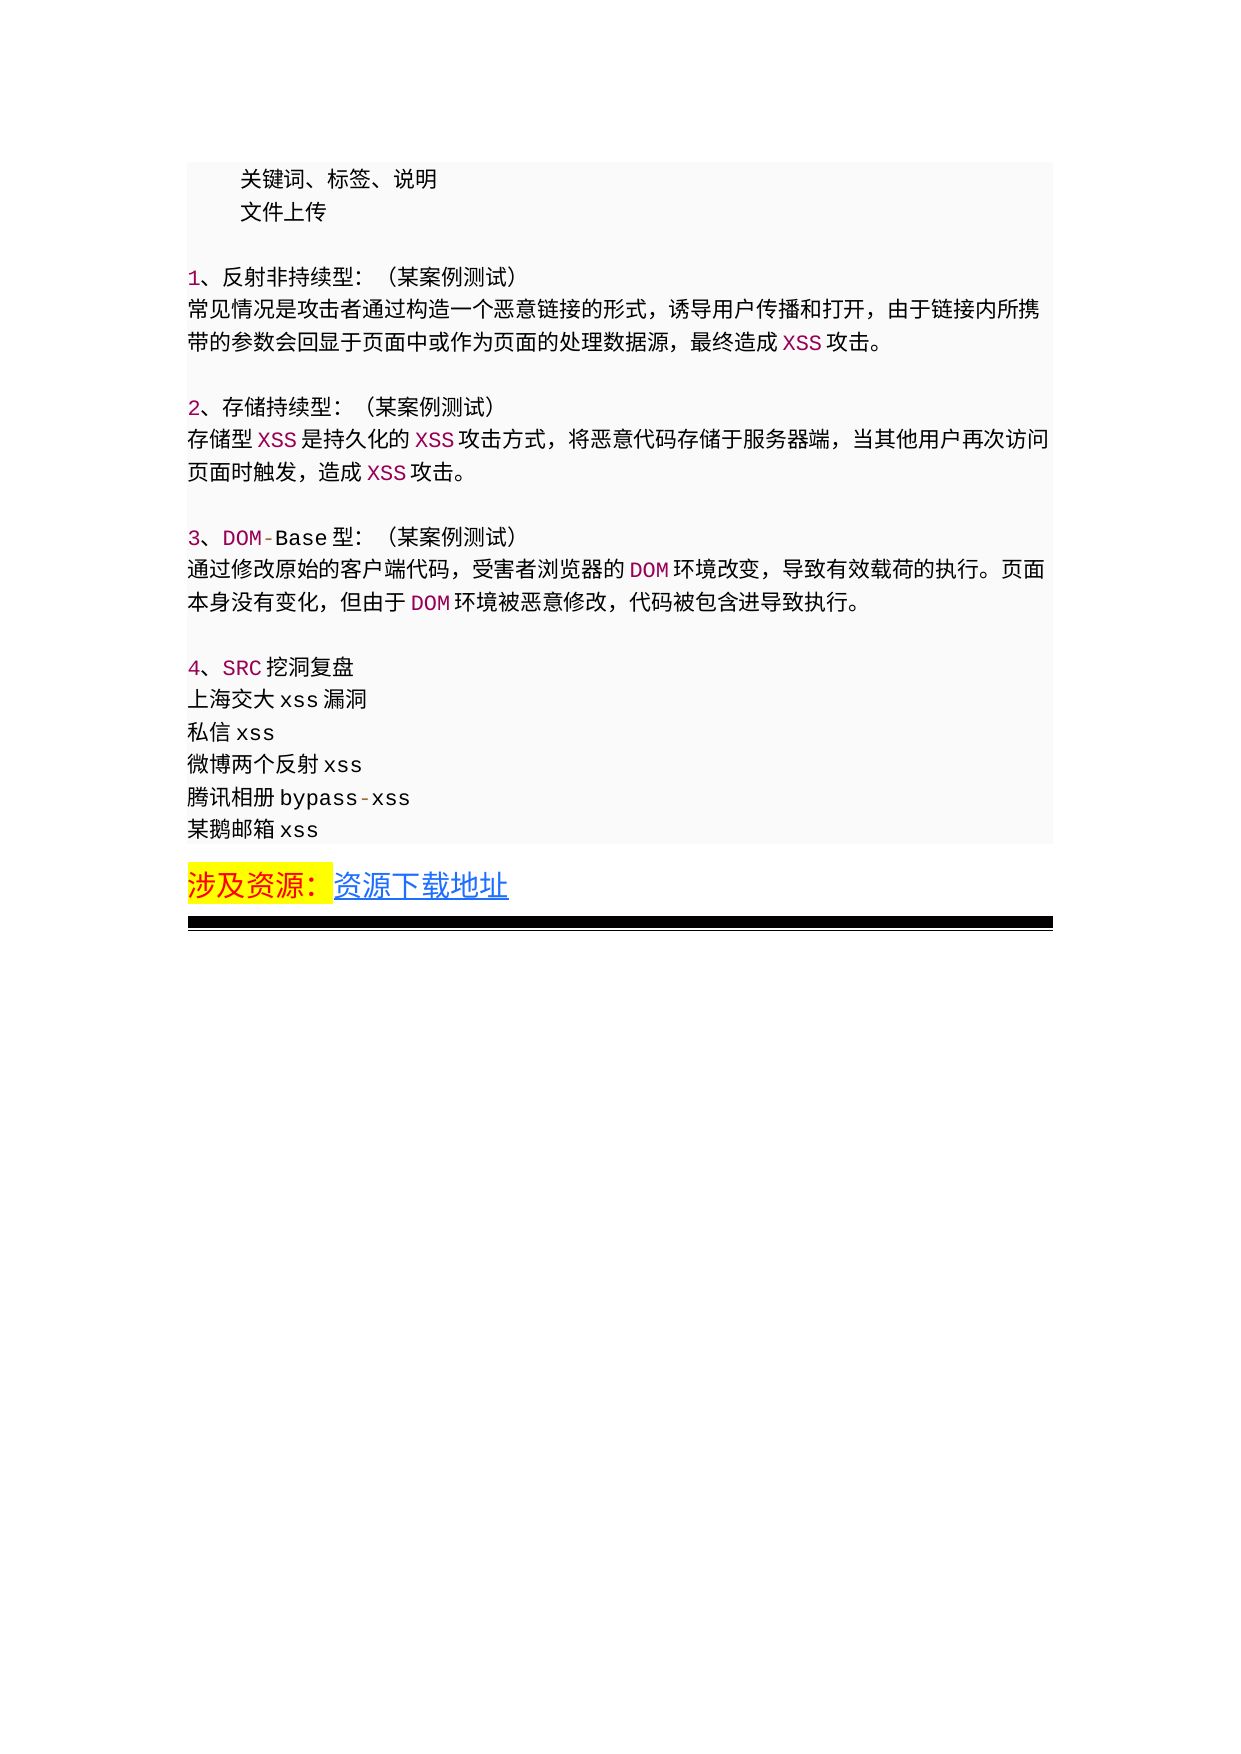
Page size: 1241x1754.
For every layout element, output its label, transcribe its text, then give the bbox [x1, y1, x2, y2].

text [187, 162, 1053, 844]
text 涉及资源：资源下载地址 [187, 851, 1053, 931]
